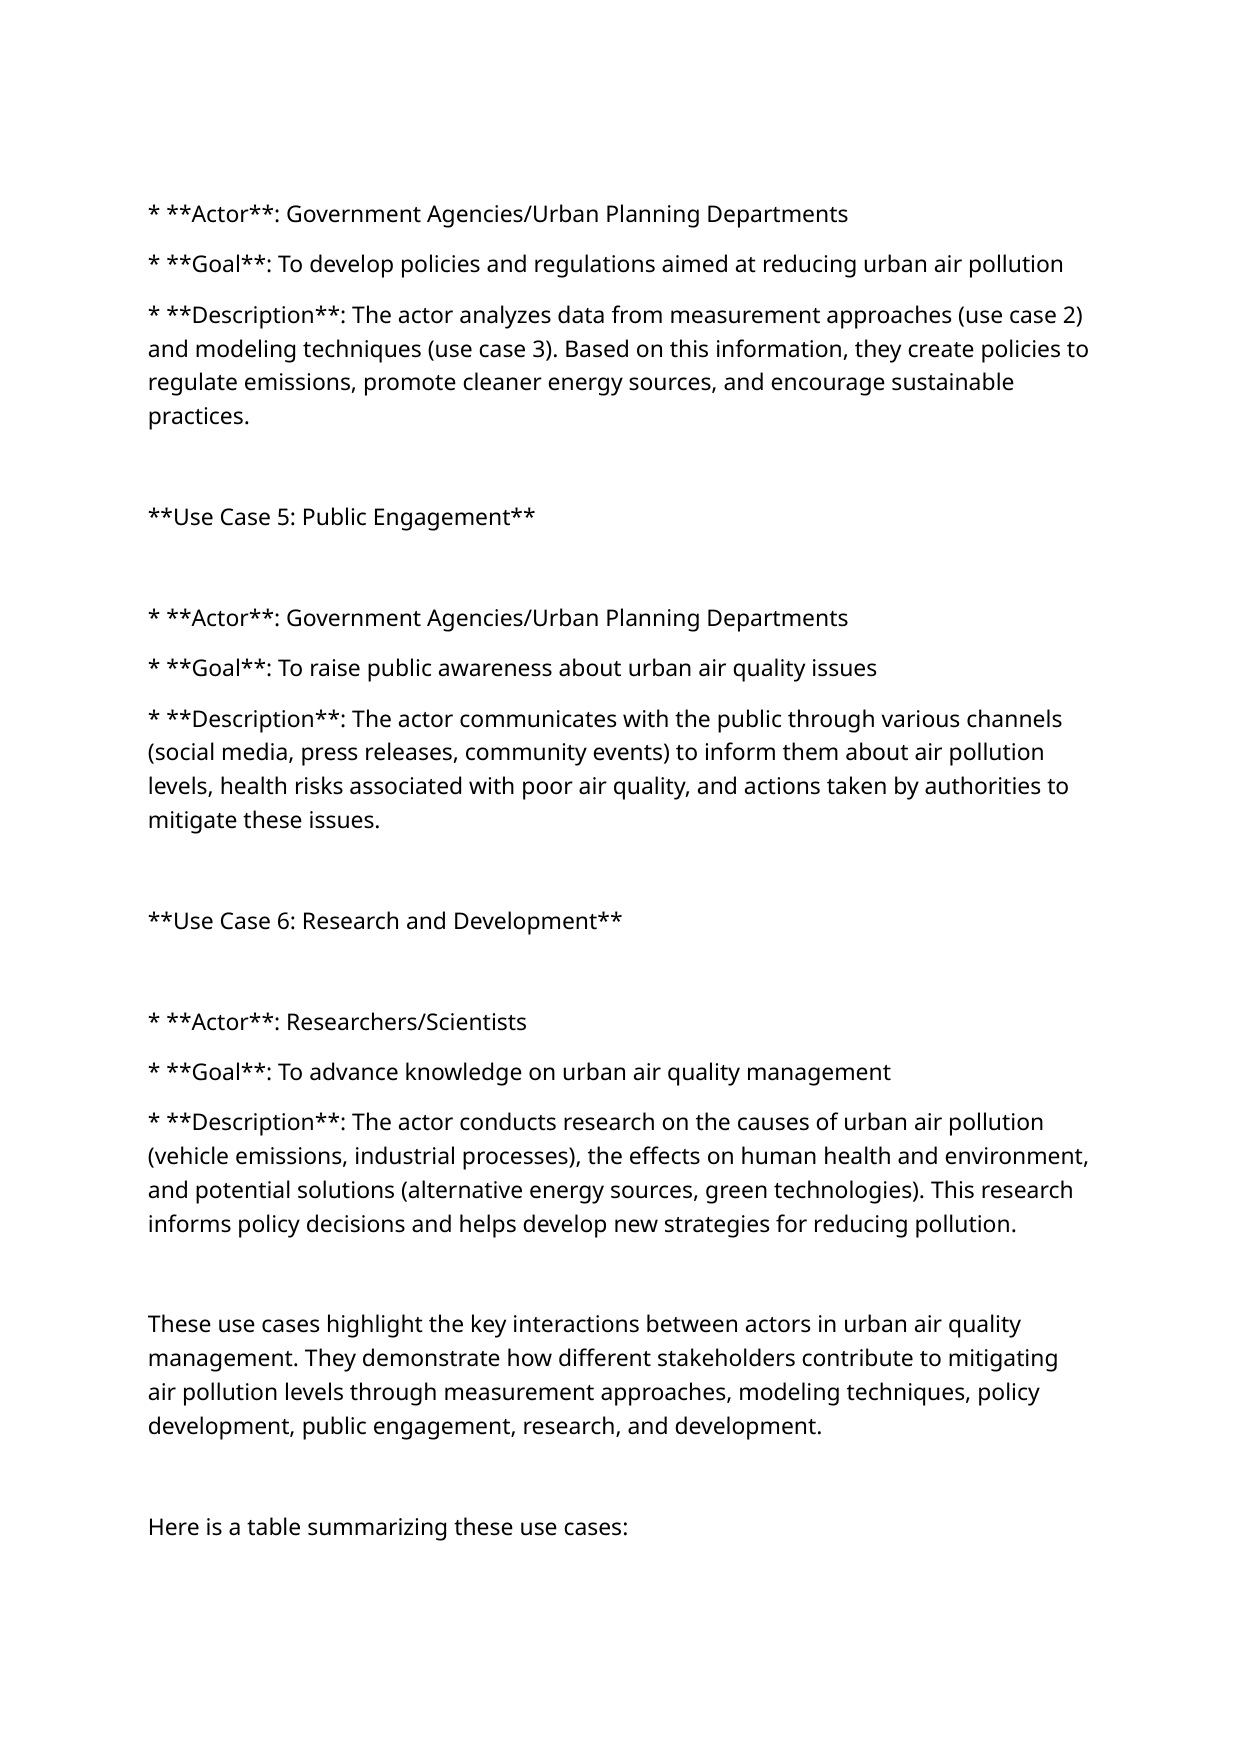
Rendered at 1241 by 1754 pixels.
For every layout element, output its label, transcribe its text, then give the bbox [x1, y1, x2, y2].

text * **Description**: The actor conducts research on the causes of urban air pollution (vehicle emissions, industrial processes), the effects on human health and environment, and potential solutions (alternative energy sources, green technologies). This research informs policy decisions and helps develop new strategies for reducing pollution. [148, 1106, 1093, 1239]
text * **Actor**: Researchers/Scientists [148, 1006, 1093, 1037]
text **Use Case 6: Research and Development** [148, 905, 1093, 936]
text Here is a table summarizing these use cases: [148, 1511, 1093, 1542]
text * **Goal**: To advance knowledge on urban air quality management [148, 1056, 1093, 1087]
text * **Goal**: To raise public awareness about urban air quality issues [148, 652, 1093, 683]
text * **Actor**: Government Agencies/Urban Planning Departments [148, 198, 1093, 229]
text * **Description**: The actor communicates with the public through various channels (social media, press releases, community events) to inform them about air pollution levels, health risks associated with poor air quality, and actions taken by authorities to mitigate these issues. [148, 703, 1093, 835]
text * **Actor**: Government Agencies/Urban Planning Departments [148, 602, 1093, 633]
text **Use Case 5: Public Engagement** [148, 501, 1093, 532]
text * **Goal**: To develop policies and regulations aimed at reducing urban air pollution [148, 248, 1093, 280]
text * **Description**: The actor analyzes data from measurement approaches (use case 2) and modeling techniques (use case 3). Based on this information, they create policies to regulate emissions, promote cleaner energy sources, and encourage sustainable practices. [148, 299, 1093, 431]
text These use cases highlight the key interactions between actors in urban air quality management. They demonstrate how different stakeholders contribute to mitigating air pollution levels through measurement approaches, modeling techniques, policy development, public engagement, research, and development. [148, 1308, 1093, 1441]
